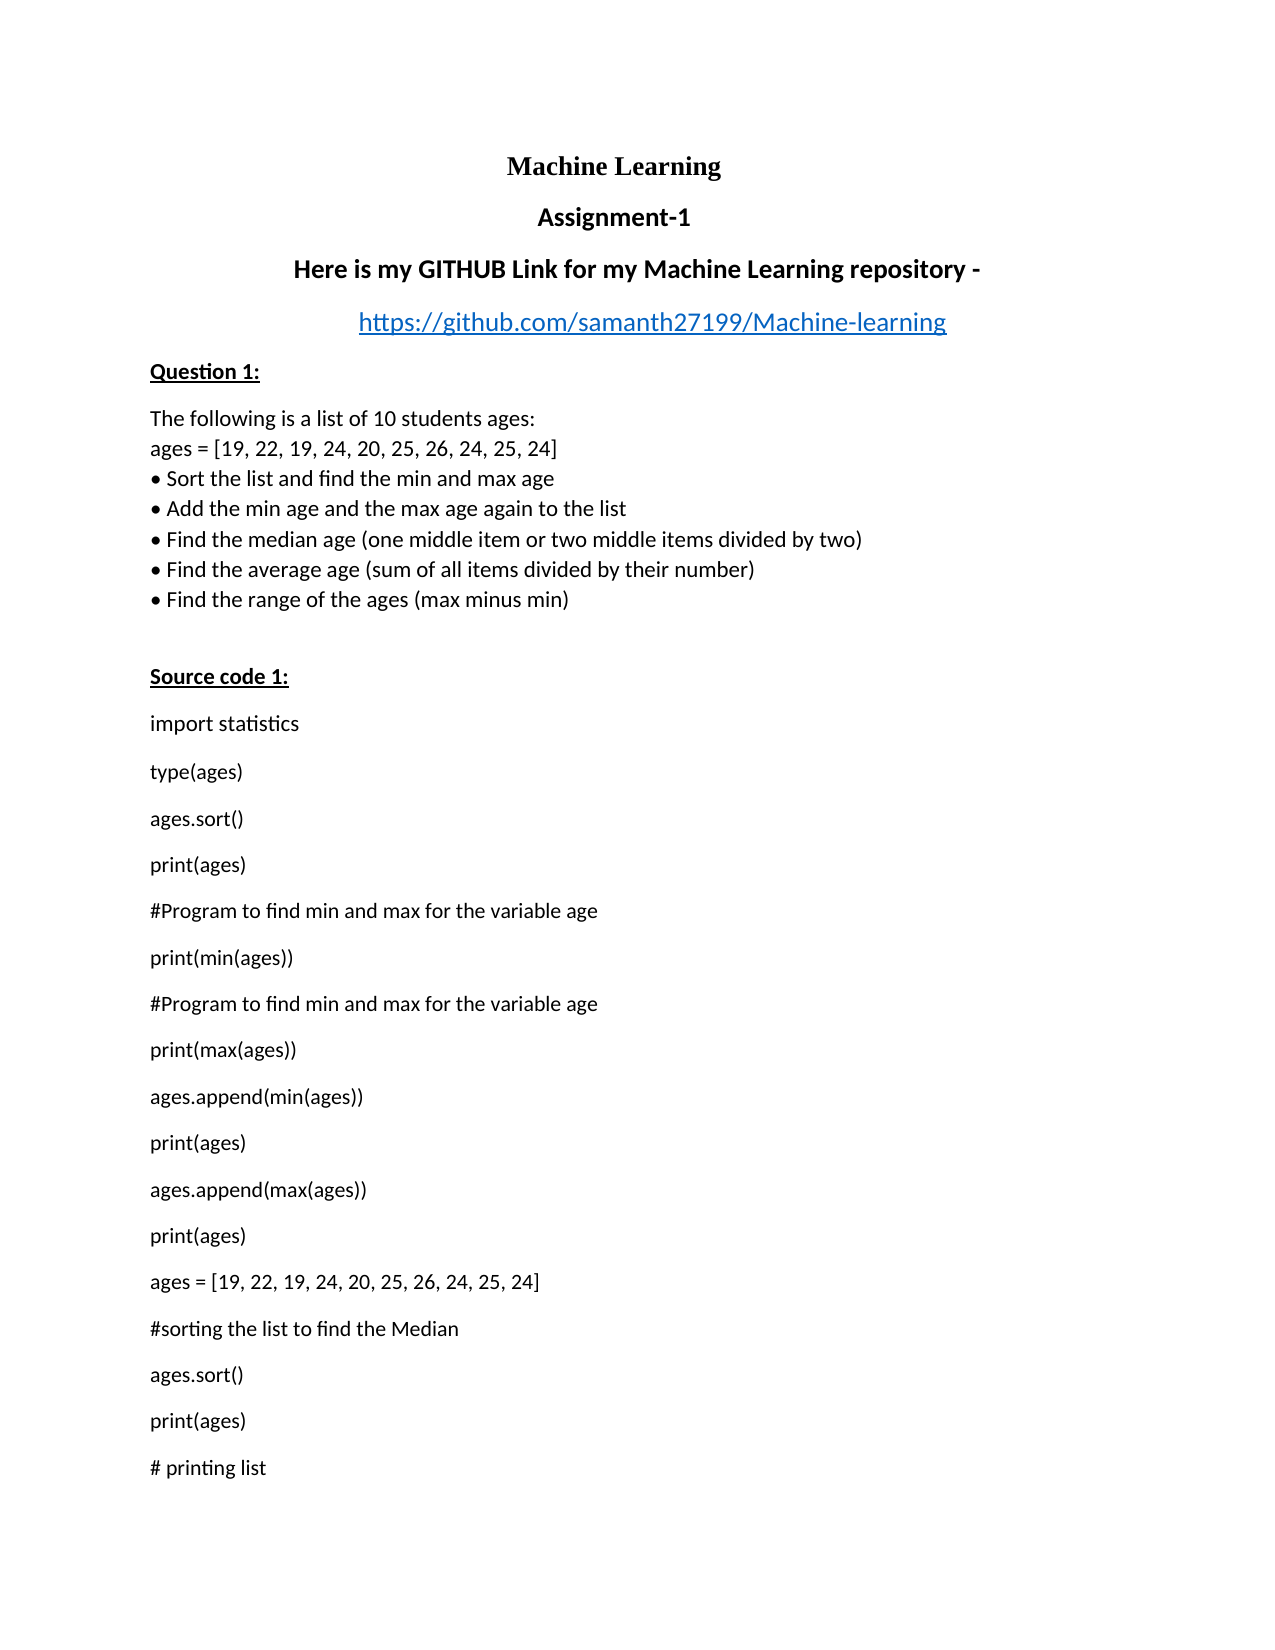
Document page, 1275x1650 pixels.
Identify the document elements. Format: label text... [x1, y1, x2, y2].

text print(ages) [150, 1127, 1125, 1157]
text print(ages) [150, 1405, 1125, 1435]
text • Find the median age (one middle item or two middle items divided by two) [150, 525, 1125, 553]
text • Find the range of the ages (max minus min) [150, 585, 1125, 613]
text type(ages) [150, 756, 1125, 786]
text #Program to find min and max for the variable age [150, 895, 1125, 925]
text print(max(ages)) [150, 1034, 1125, 1064]
text https://github.com/samanth27199/Machine-learning [150, 305, 1125, 338]
text Source code 1: [150, 662, 1125, 690]
text print(ages) [150, 849, 1125, 878]
text ages.append(min(ages)) [150, 1081, 1125, 1110]
text ages.append(max(ages)) [150, 1173, 1125, 1203]
text ages.sort() [150, 802, 1125, 832]
text ages = [19, 22, 19, 24, 20, 25, 26, 24, 25, 24] [150, 434, 1125, 462]
text • Add the min age and the max age again to the list [150, 494, 1125, 523]
text ages.sort() [150, 1359, 1125, 1388]
text print(ages) [150, 1219, 1125, 1249]
text print(min(ages)) [150, 941, 1125, 971]
text • Find the average age (sum of all items divided by their number) [150, 555, 1125, 583]
text Assignment-1 [525, 200, 1125, 233]
text #Program to find min and max for the variable age [150, 988, 1125, 1017]
text Question 1: [150, 357, 1125, 385]
text ages = [19, 22, 19, 24, 20, 25, 26, 24, 25, 24] [150, 1266, 1125, 1296]
text # printing list [150, 1451, 1125, 1481]
text Machine Learning [150, 150, 1125, 181]
text • Sort the list and find the min and max age [150, 464, 1125, 492]
text The following is a list of 10 students ages: [150, 404, 1125, 432]
text import statistics [150, 709, 1125, 737]
text #sorting the list to find the Median [150, 1312, 1125, 1342]
text Here is my GITHUB Link for my Machine Learning repository - [150, 252, 1125, 286]
